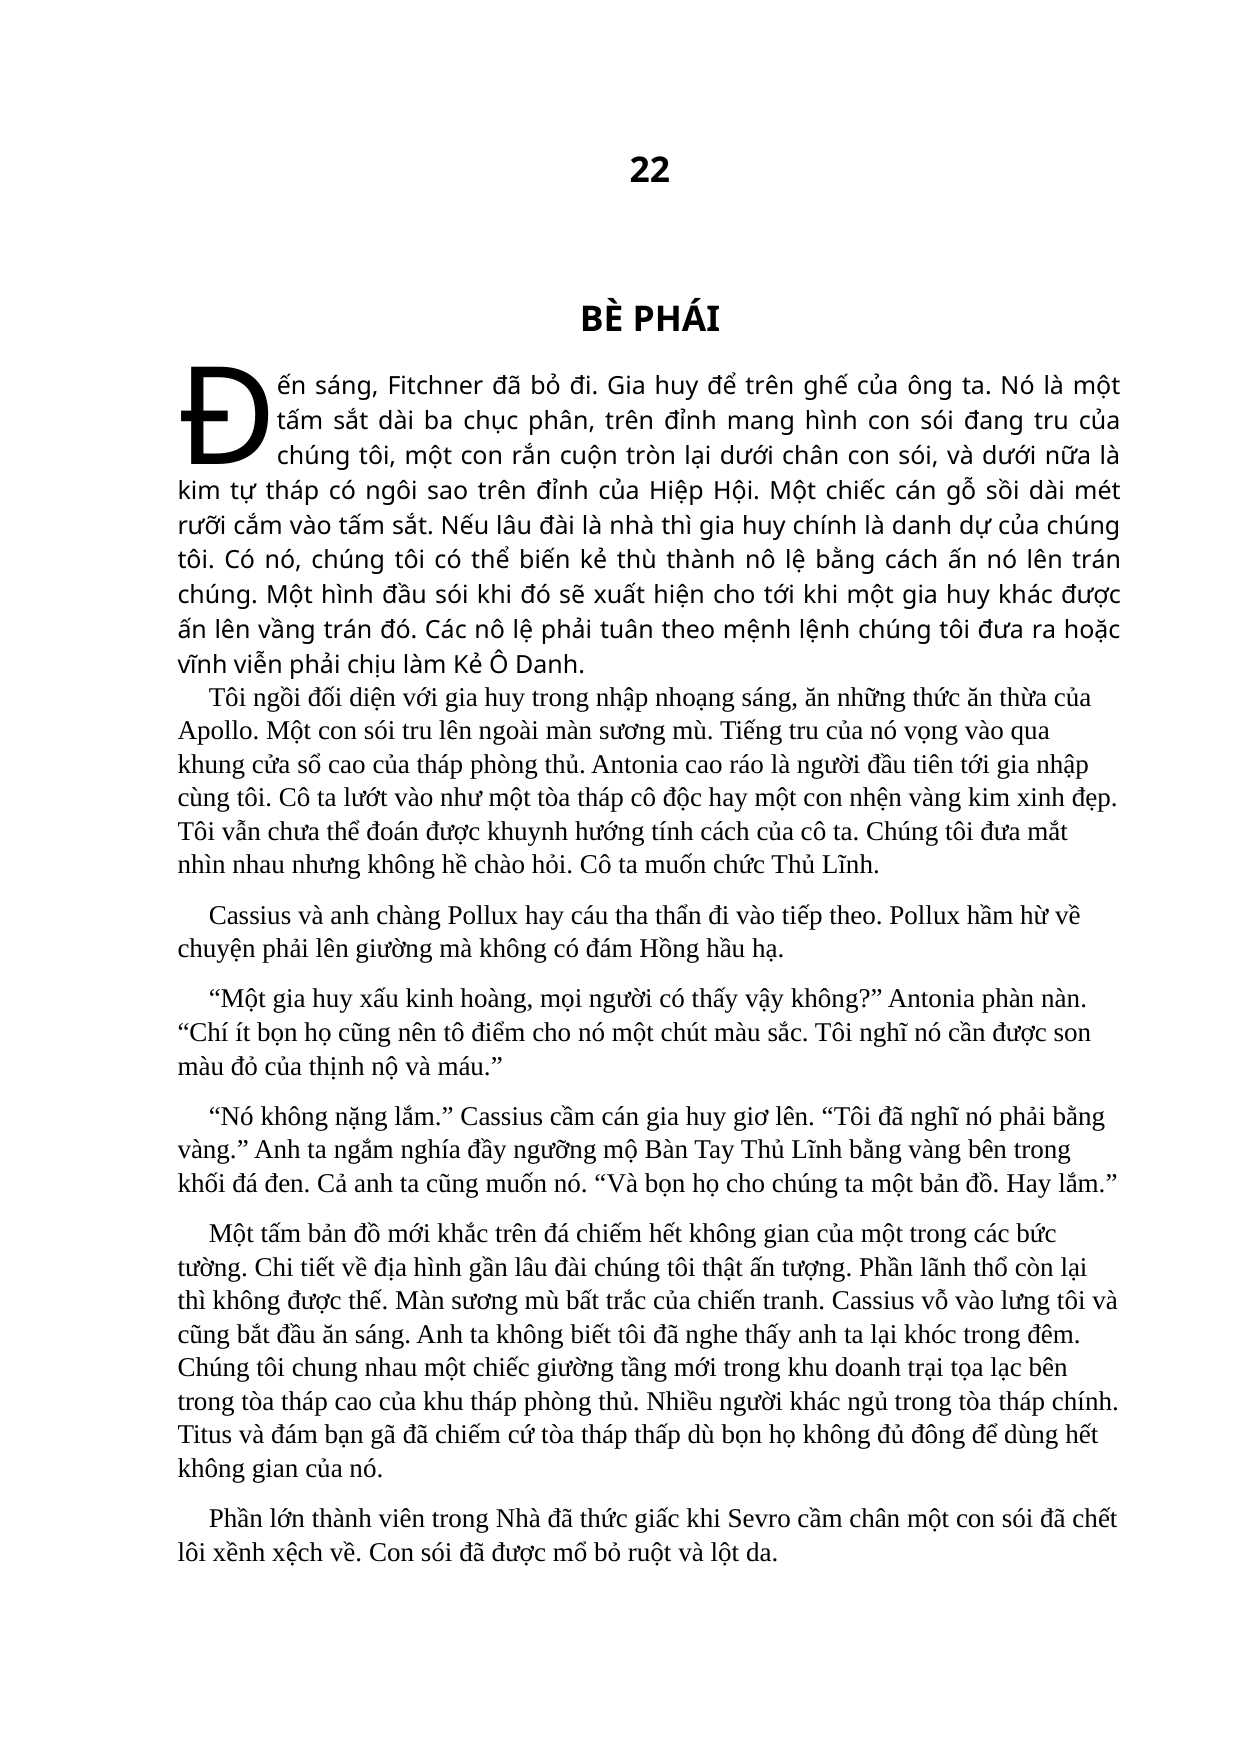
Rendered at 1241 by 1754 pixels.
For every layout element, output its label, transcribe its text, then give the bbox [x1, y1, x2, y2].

text Một tấm bản đồ mới khắc trên đá chiếm hết không gian của một trong các bức tường. Chi tiết về địa hình gần lâu đài chúng tôi thật ấn tượng. Phần lãnh thổ còn lại thì không được thế. Màn sương mù bất trắc của chiến tranh. Cassius vỗ vào lưng tôi và cũng bắt đầu ăn sáng. Anh ta không biết tôi đã nghe thấy anh ta lại khóc trong đêm. Chúng tôi chung nhau một chiếc giường tầng mới trong khu doanh trại tọa lạc bên trong tòa tháp cao của khu tháp phòng thủ. Nhiều người khác ngủ trong tòa tháp chính. Titus và đám bạn gã đã chiếm cứ tòa tháp thấp dù bọn họ không đủ đông để dùng hết không gian của nó. [177, 1217, 1122, 1483]
text Phần lớn thành viên trong Nhà đã thức giấc khi Sevro cầm chân một con sói đã chết lôi xềnh xệch về. Con sói đã được mổ bỏ ruột và lột da. [177, 1502, 1122, 1567]
subtitle 22 [177, 143, 1122, 193]
text “Nó không nặng lắm.” Cassius cầm cán gia huy giơ lên. “Tôi đã nghĩ nó phải bằng vàng.” Anh ta ngắm nghía đầy ngưỡng mộ Bàn Tay Thủ Lĩnh bằng vàng bên trong khối đá đen. Cả anh ta cũng muốn nó. “Và bọn họ cho chúng ta một bản đồ. Hay lắm.” [177, 1100, 1122, 1198]
text ến sáng, Fitchner đã bỏ đi. Gia huy để trên ghế của ông ta. Nó là một tấm sắt dài ba chục phân, trên đỉnh mang hình con sói đang tru của chúng tôi, một con rắn cuộn tròn lại dưới chân con sói, và dưới nữa là kim tự tháp có ngôi sao trên đỉnh của Hiệp Hội. Một chiếc cán gỗ sồi dài mét rưỡi cắm vào tấm sắt. Nếu lâu đài là nhà thì gia huy chính là danh dự của chúng tôi. Có nó, chúng tôi có thể biến kẻ thù thành nô lệ bằng cách ấn nó lên trán chúng. Một hình đầu sói khi đó sẽ xuất hiện cho tới khi một gia huy khác được ấn lên vầng trán đó. Các nô lệ phải tuân theo mệnh lệnh chúng tôi đưa ra hoặc vĩnh viễn phải chịu làm Kẻ Ô Danh. [177, 367, 1122, 681]
text “Một gia huy xấu kinh hoàng, mọi người có thấy vậy không?” Antonia phàn nàn. “Chí ít bọn họ cũng nên tô điểm cho nó một chút màu sắc. Tôi nghĩ nó cần được son màu đỏ của thịnh nộ và máu.” [177, 983, 1122, 1081]
text Tôi ngồi đối diện với gia huy trong nhập nhoạng sáng, ăn những thức ăn thừa của Apollo. Một con sói tru lên ngoài màn sương mù. Tiếng tru của nó vọng vào qua khung cửa sổ cao của tháp phòng thủ. Antonia cao ráo là người đầu tiên tới gia nhập cùng tôi. Cô ta lướt vào như một tòa tháp cô độc hay một con nhện vàng kim xinh đẹp. Tôi vẫn chưa thể đoán được khuynh hướng tính cách của cô ta. Chúng tôi đưa mắt nhìn nhau nhưng không hề chào hỏi. Cô ta muốn chức Thủ Lĩnh. [177, 681, 1122, 880]
subtitle BÈ PHÁI [177, 292, 1122, 342]
text Cassius và anh chàng Pollux hay cáu tha thẩn đi vào tiếp theo. Pollux hầm hừ về chuyện phải lên giường mà không có đám Hồng hầu hạ. [177, 899, 1122, 963]
